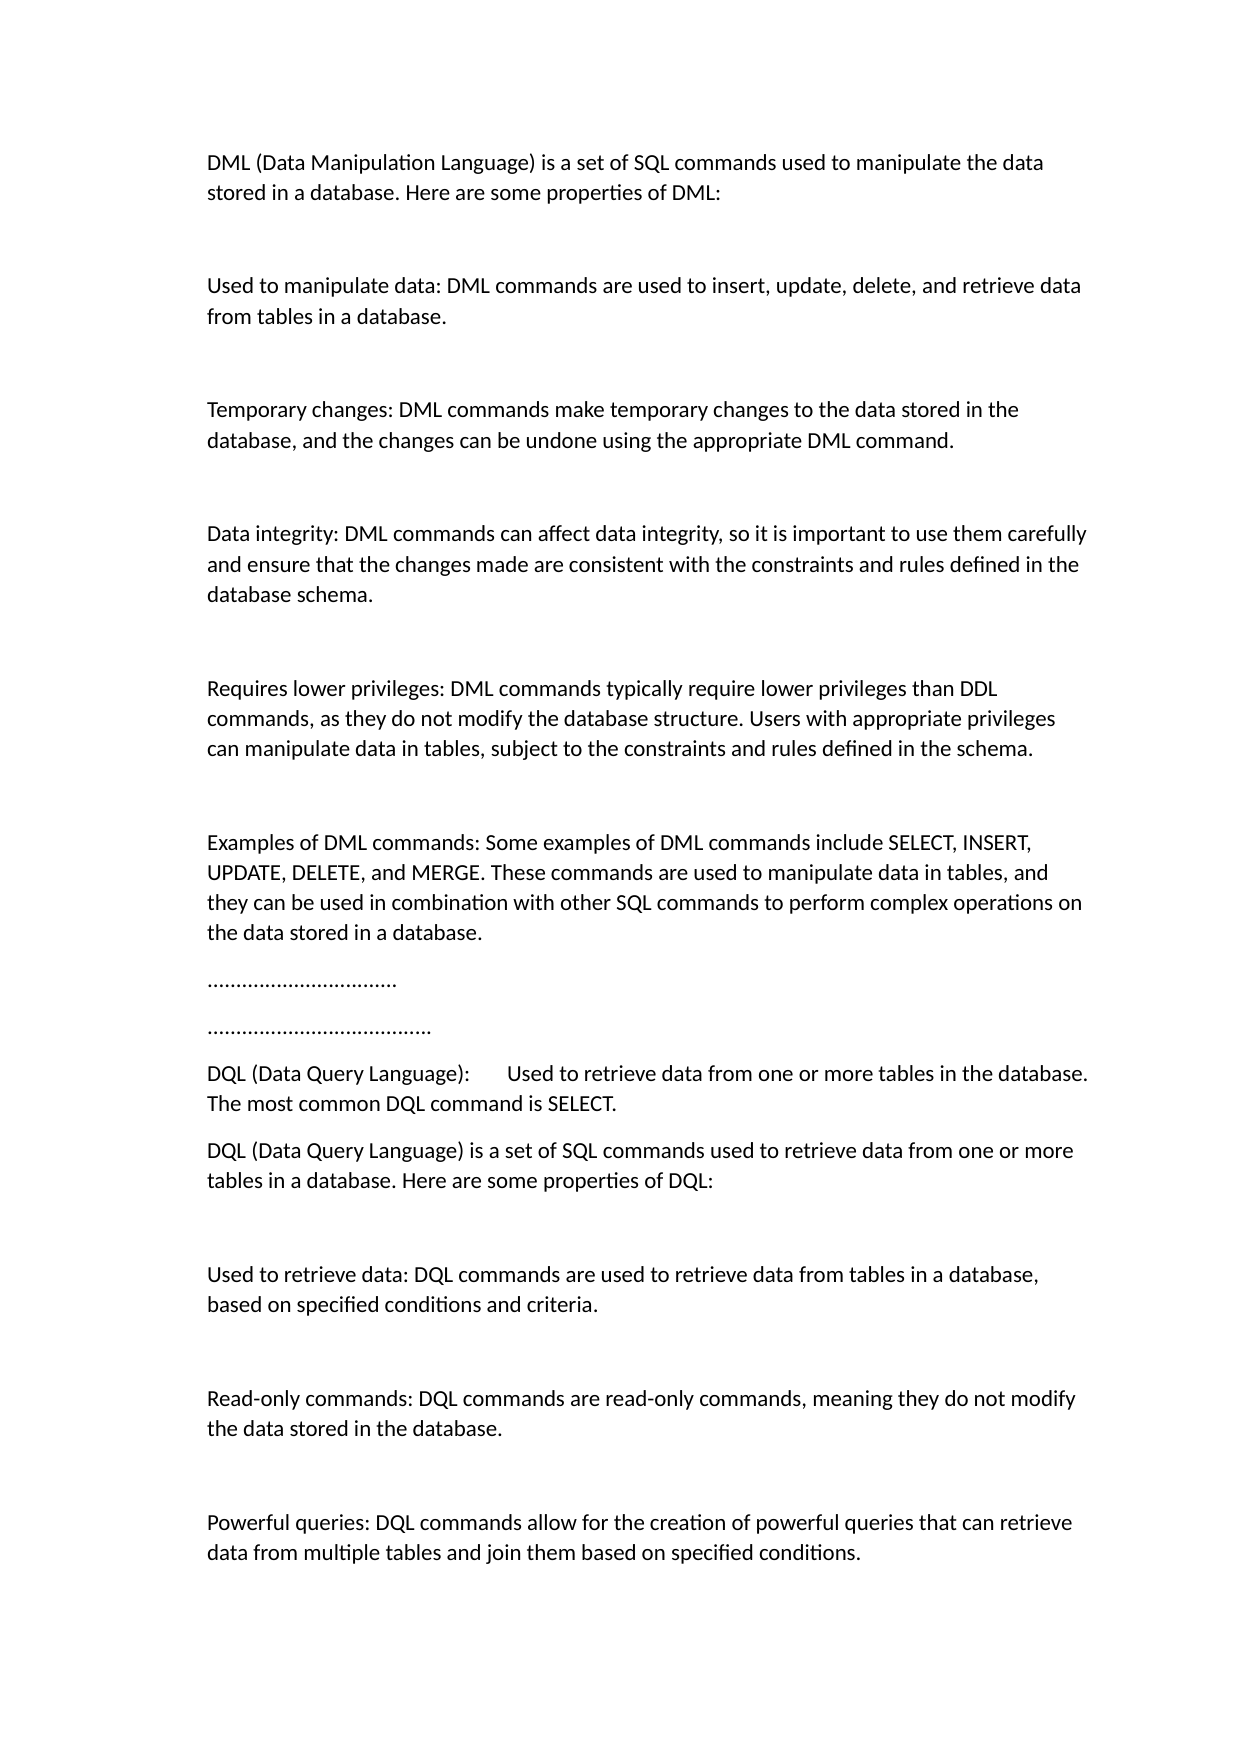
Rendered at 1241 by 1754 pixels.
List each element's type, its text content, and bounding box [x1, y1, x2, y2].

text Used to retrieve data: DQL commands are used to retrieve data from tables in a database, based on specified conditions and criteria. [207, 1260, 1092, 1318]
text Examples of DML commands: Some examples of DML commands include SELECT, INSERT, UPDATE, DELETE, and MERGE. These commands are used to manipulate data in tables, and they can be used in combination with other SQL commands to perform complex operations on the data stored in a database. [207, 828, 1092, 947]
text Powerful queries: DQL commands allow for the creation of powerful queries that can retrieve data from multiple tables and join them based on specified conditions. [207, 1508, 1092, 1566]
text DML (Data Manipulation Language) is a set of SQL commands used to manipulate the data stored in a database. Here are some properties of DML: [207, 148, 1092, 206]
text Temporary changes: DML commands make temporary changes to the data stored in the database, and the changes can be undone using the appropriate DML command. [207, 396, 1092, 454]
text DQL (Data Query Language) is a set of SQL commands used to retrieve data from one or more tables in a database. Here are some properties of DQL: [207, 1136, 1092, 1194]
text ....................................... [207, 1012, 1092, 1040]
text ................................. [207, 965, 1092, 993]
text Used to manipulate data: DML commands are used to insert, update, delete, and retrieve data from tables in a database. [207, 272, 1092, 330]
text Read-only commands: DQL commands are read-only commands, meaning they do not modify the data stored in the database. [207, 1384, 1092, 1442]
text DQL (Data Query Language): Used to retrieve data from one or more tables in the database. The most common DQL command is SELECT. [207, 1059, 1092, 1117]
text Data integrity: DML commands can affect data integrity, so it is important to use them carefully and ensure that the changes made are consistent with the constraints and rules defined in the database schema. [207, 519, 1092, 608]
text Requires lower privileges: DML commands typically require lower privileges than DDL commands, as they do not modify the database structure. Users with appropriate privileges can manipulate data in tables, subject to the constraints and rules defined in the schema. [207, 674, 1092, 762]
